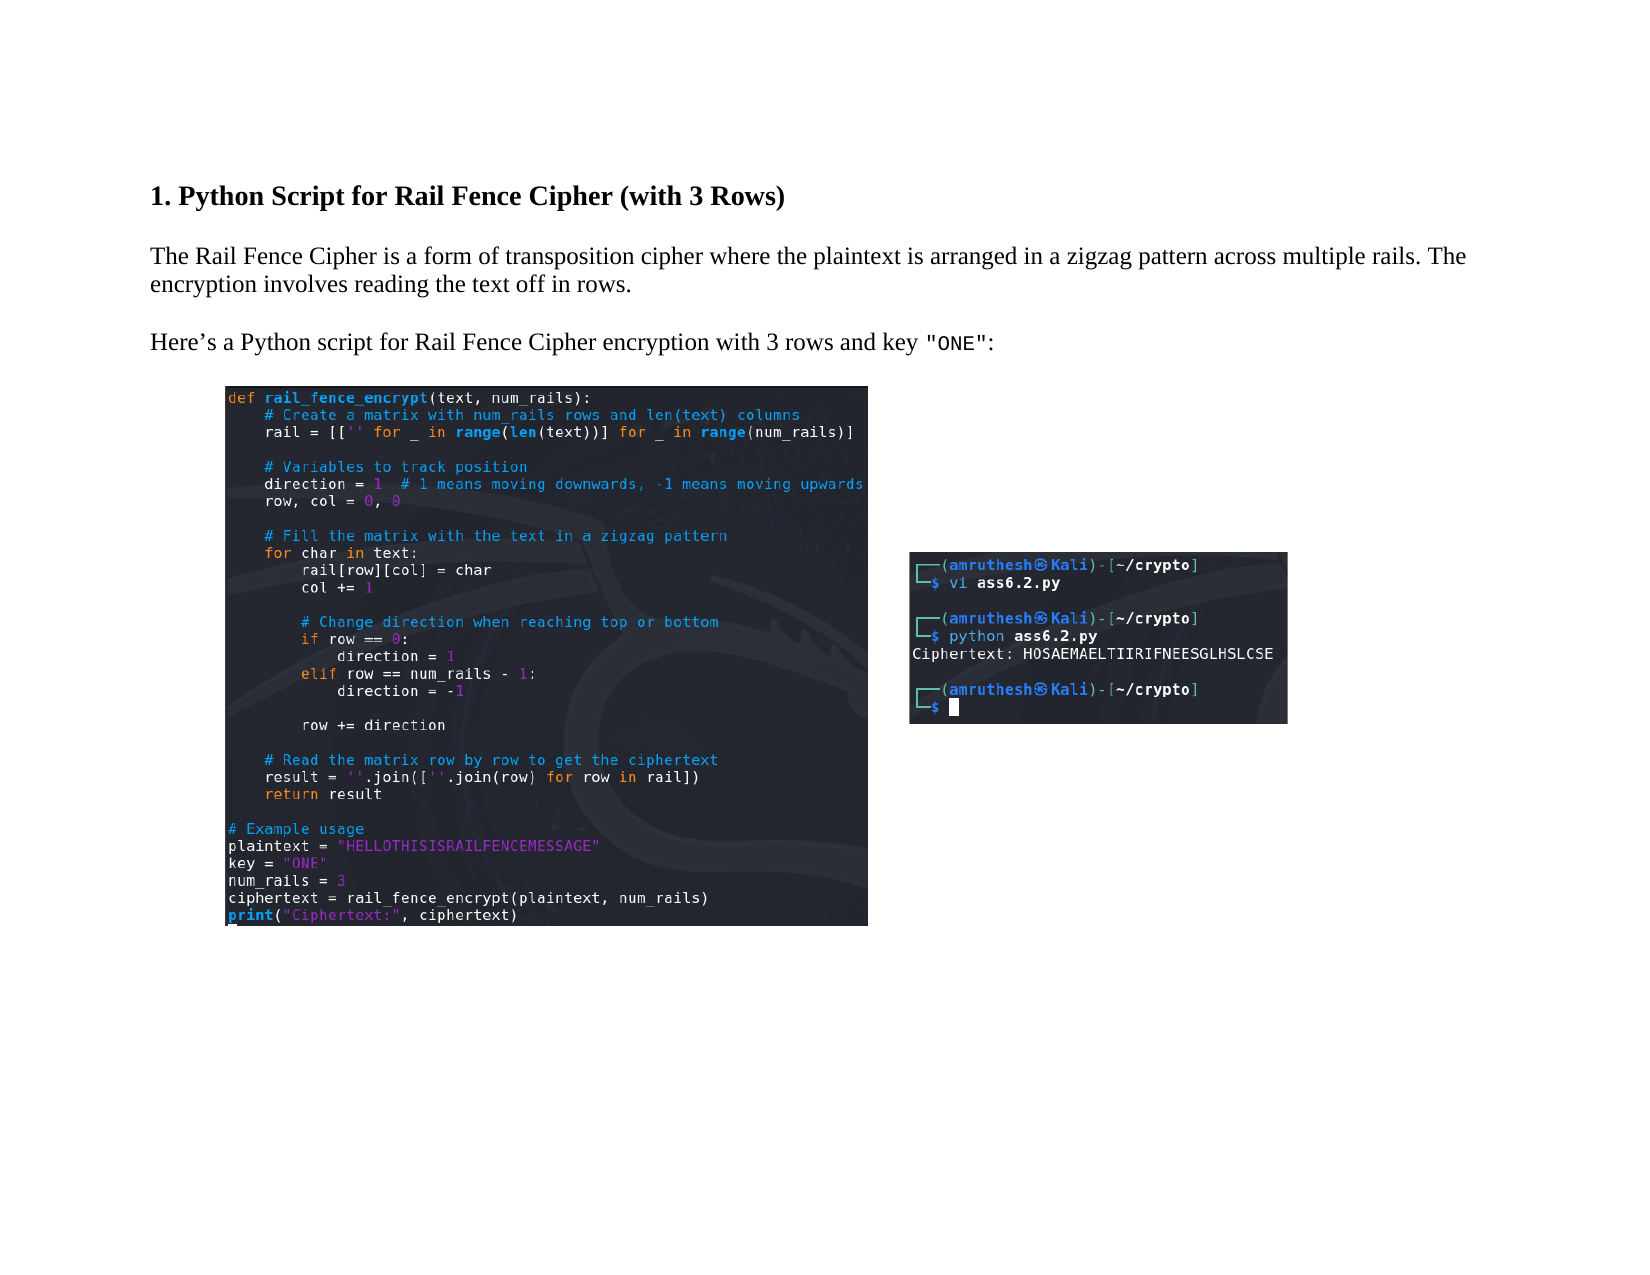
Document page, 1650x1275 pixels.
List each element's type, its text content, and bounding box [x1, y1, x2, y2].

picture [909, 552, 1288, 724]
text The Rail Fence Cipher is a form of transposition cipher where the plaintext is arranged in a zigzag pattern across multiple rails. The encryption involves reading the text off in rows. [150, 241, 1500, 298]
text 1. Python Script for Rail Fence Cipher (with 3 Rows) [150, 179, 1500, 212]
text Here’s a Python script for Rail Fence Cipher encryption with 3 rows and key "ONE": [150, 327, 1500, 357]
picture [225, 386, 868, 926]
